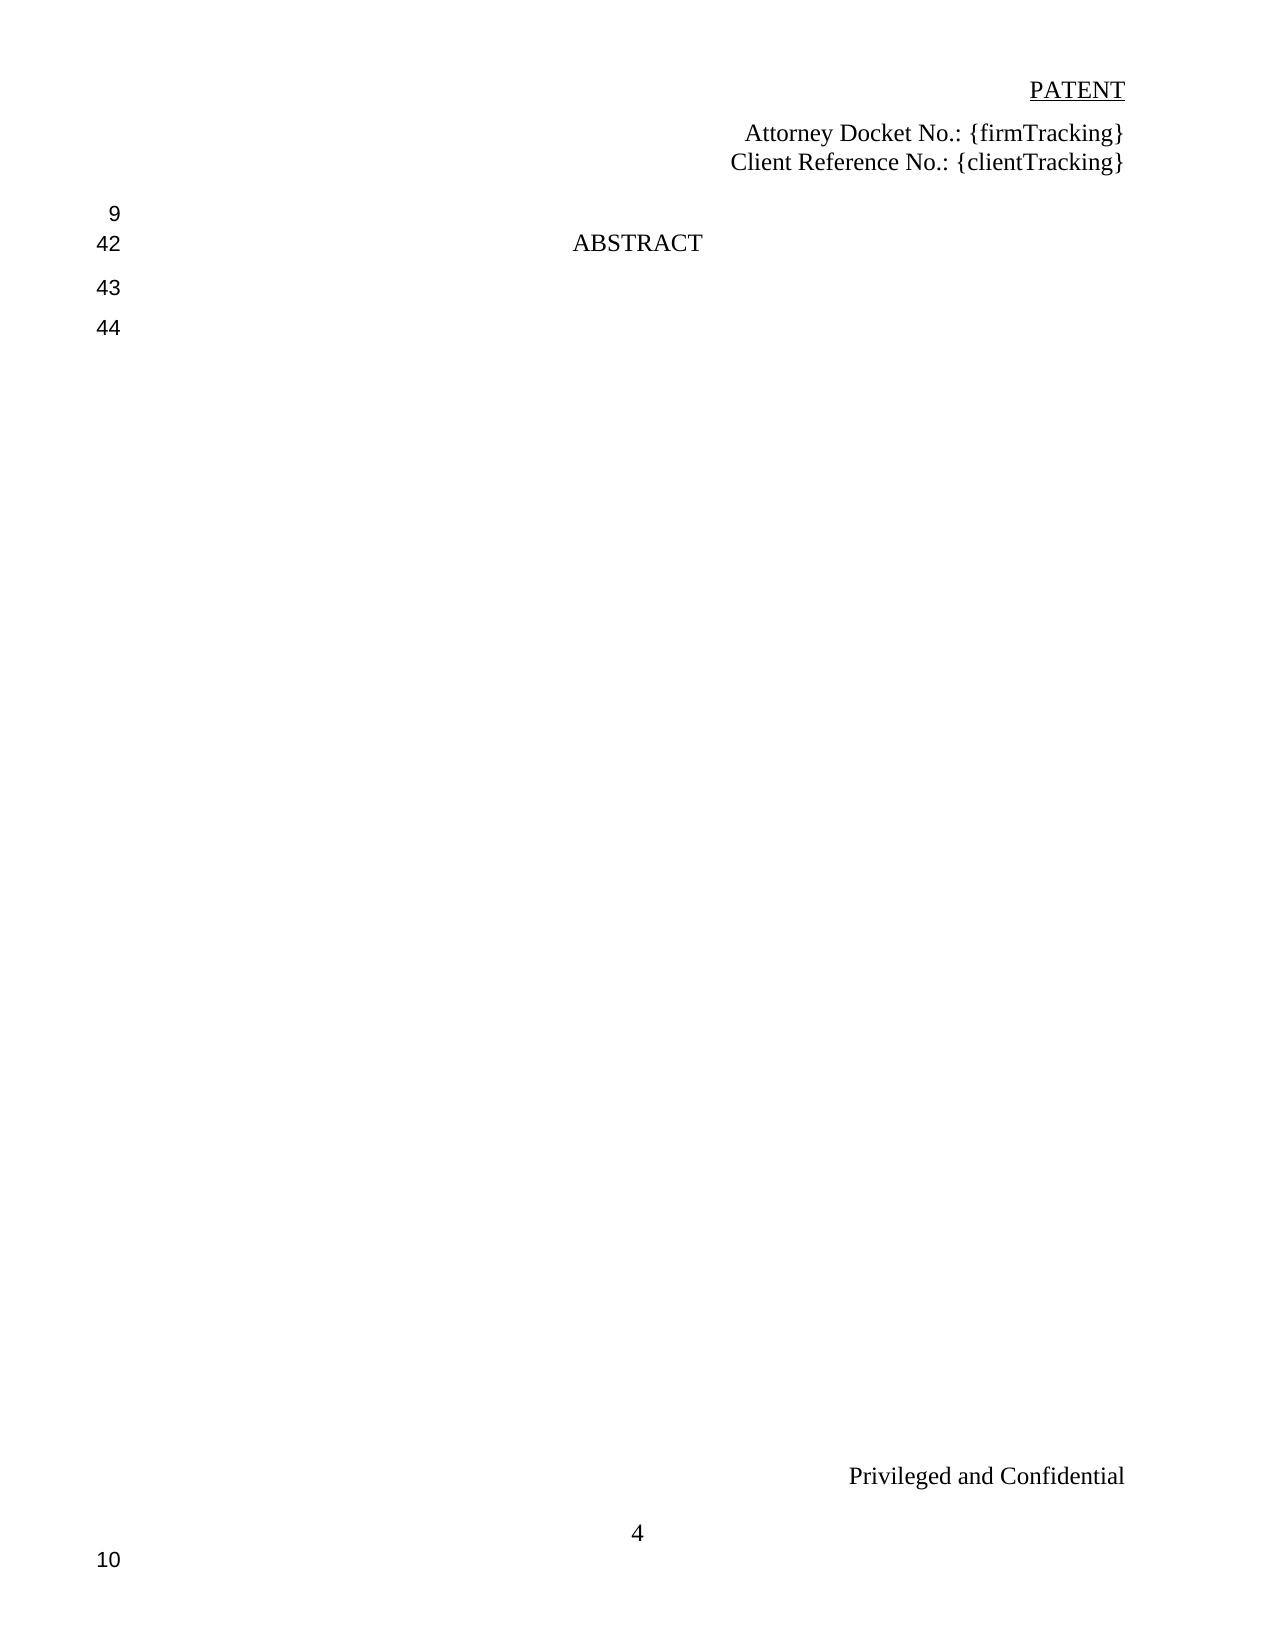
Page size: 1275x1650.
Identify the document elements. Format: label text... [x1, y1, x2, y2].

text ABSTRACT [150, 228, 1125, 257]
